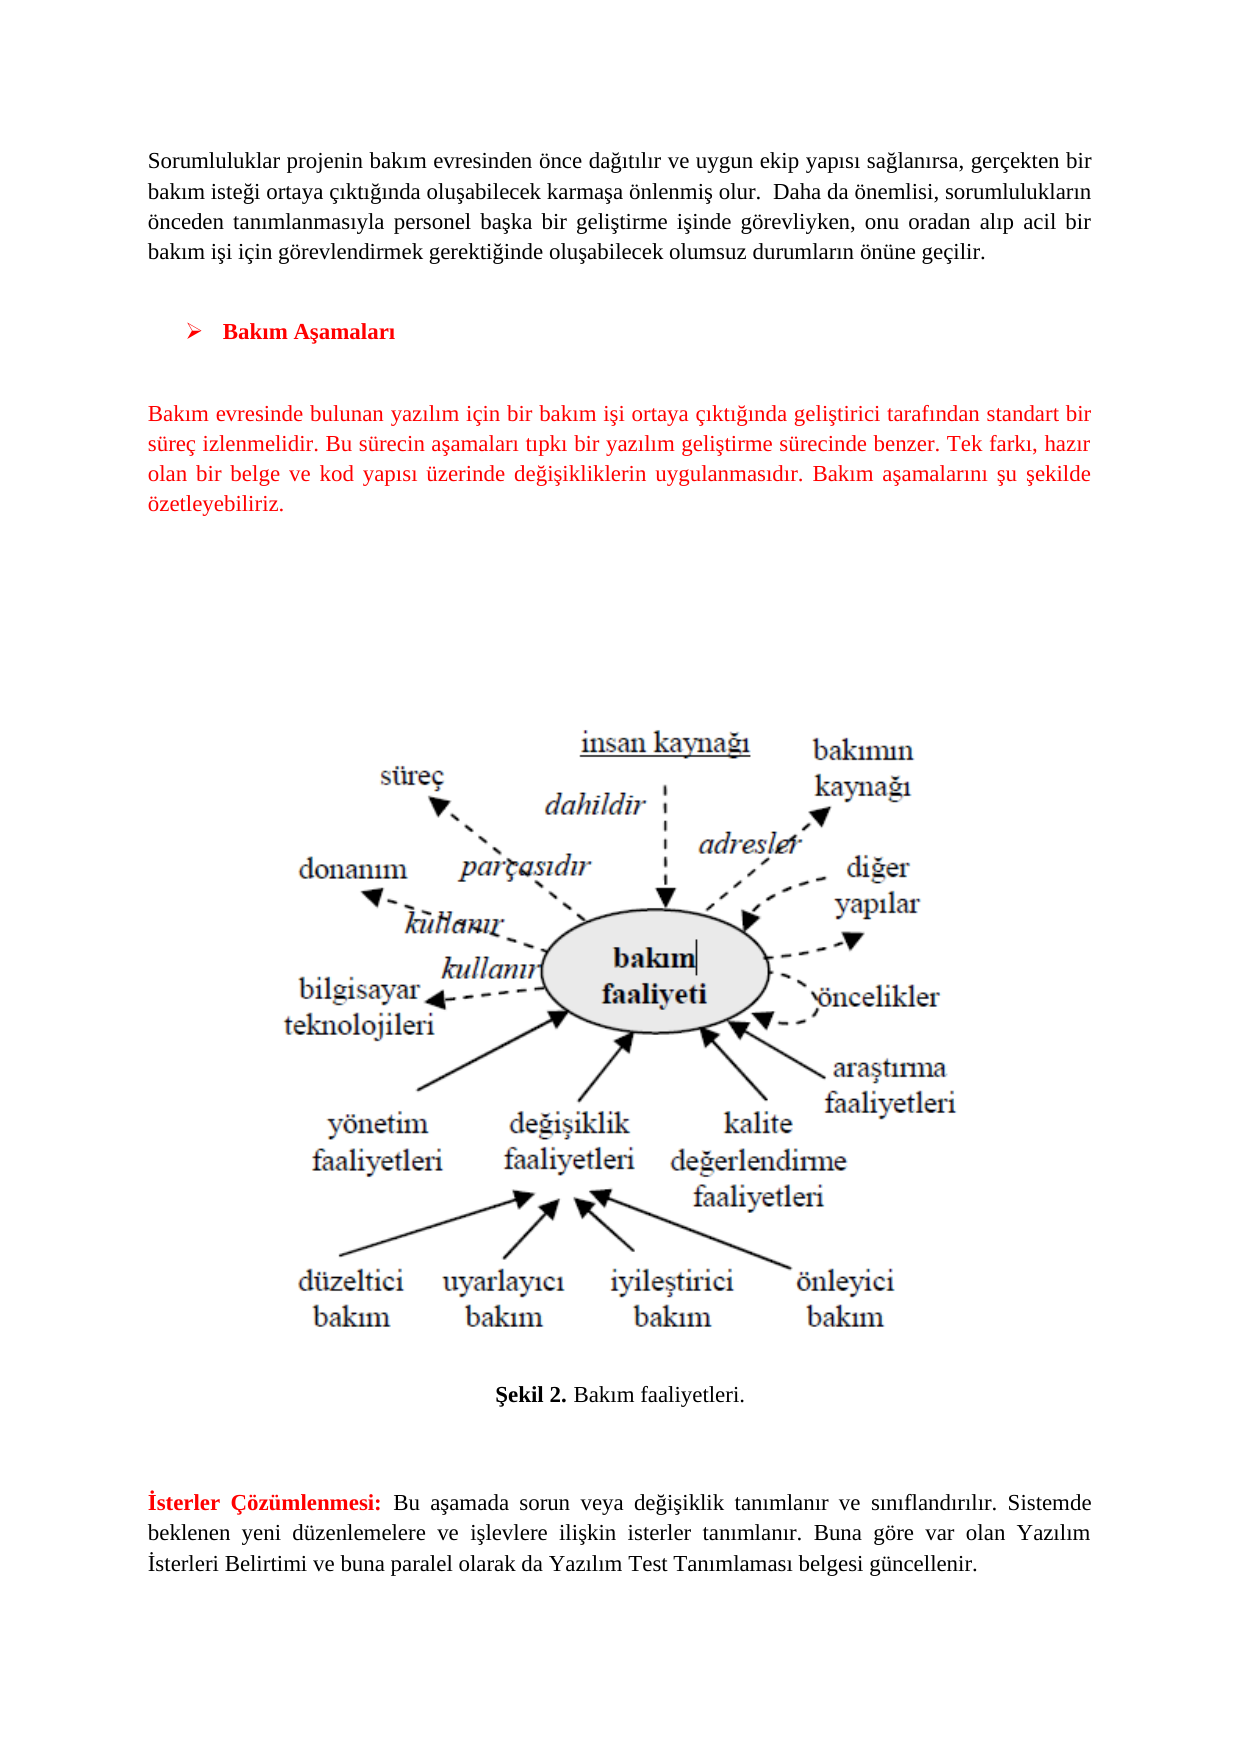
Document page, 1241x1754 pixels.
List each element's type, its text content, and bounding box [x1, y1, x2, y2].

text Şekil 2. Bakım faaliyetleri. [148, 1381, 1093, 1407]
picture [147, 654, 1014, 1356]
text İsterler Çözümlenmesi: Bu aşamada sorun veya değişiklik tanımlanır ve sınıflandırılır. Sistemde beklenen yeni düzenlemelere ve işlevlere ilişkin isterler tanımlanır. Buna göre var olan Yazılım İsterleri Belirtimi ve buna paralel olarak da Yazılım Test Tanımlaması belgesi güncellenir. [148, 1489, 1093, 1576]
text Sorumluluklar projenin bakım evresinden önce dağıtılır ve uygun ekip yapısı sağlanırsa, gerçekten bir bakım isteği ortaya çıktığında oluşabilecek karmaşa önlenmiş olur. Daha da önemlisi, sorumlulukların önceden tanımlanmasıyla personel başka bir geliştirme işinde görevliyken, onu oradan alıp acil bir bakım işi için görevlendirmek gerektiğinde oluşabilecek olumsuz durumların önüne geçilir. [148, 148, 1093, 264]
subtitle Bakım Aşamaları [185, 318, 1093, 345]
text Bakım evresinde bulunan yazılım için bir bakım işi ortaya çıktığında geliştirici tarafından standart bir süreç izlenmelidir. Bu sürecin aşamaları tıpkı bir yazılım geliştirme sürecinde benzer. Tek farkı, hazır olan bir belge ve kod yapısı üzerinde değişikliklerin uygulanmasıdır. Bakım aşamalarını şu şekilde özetleyebiliriz. [148, 400, 1093, 517]
